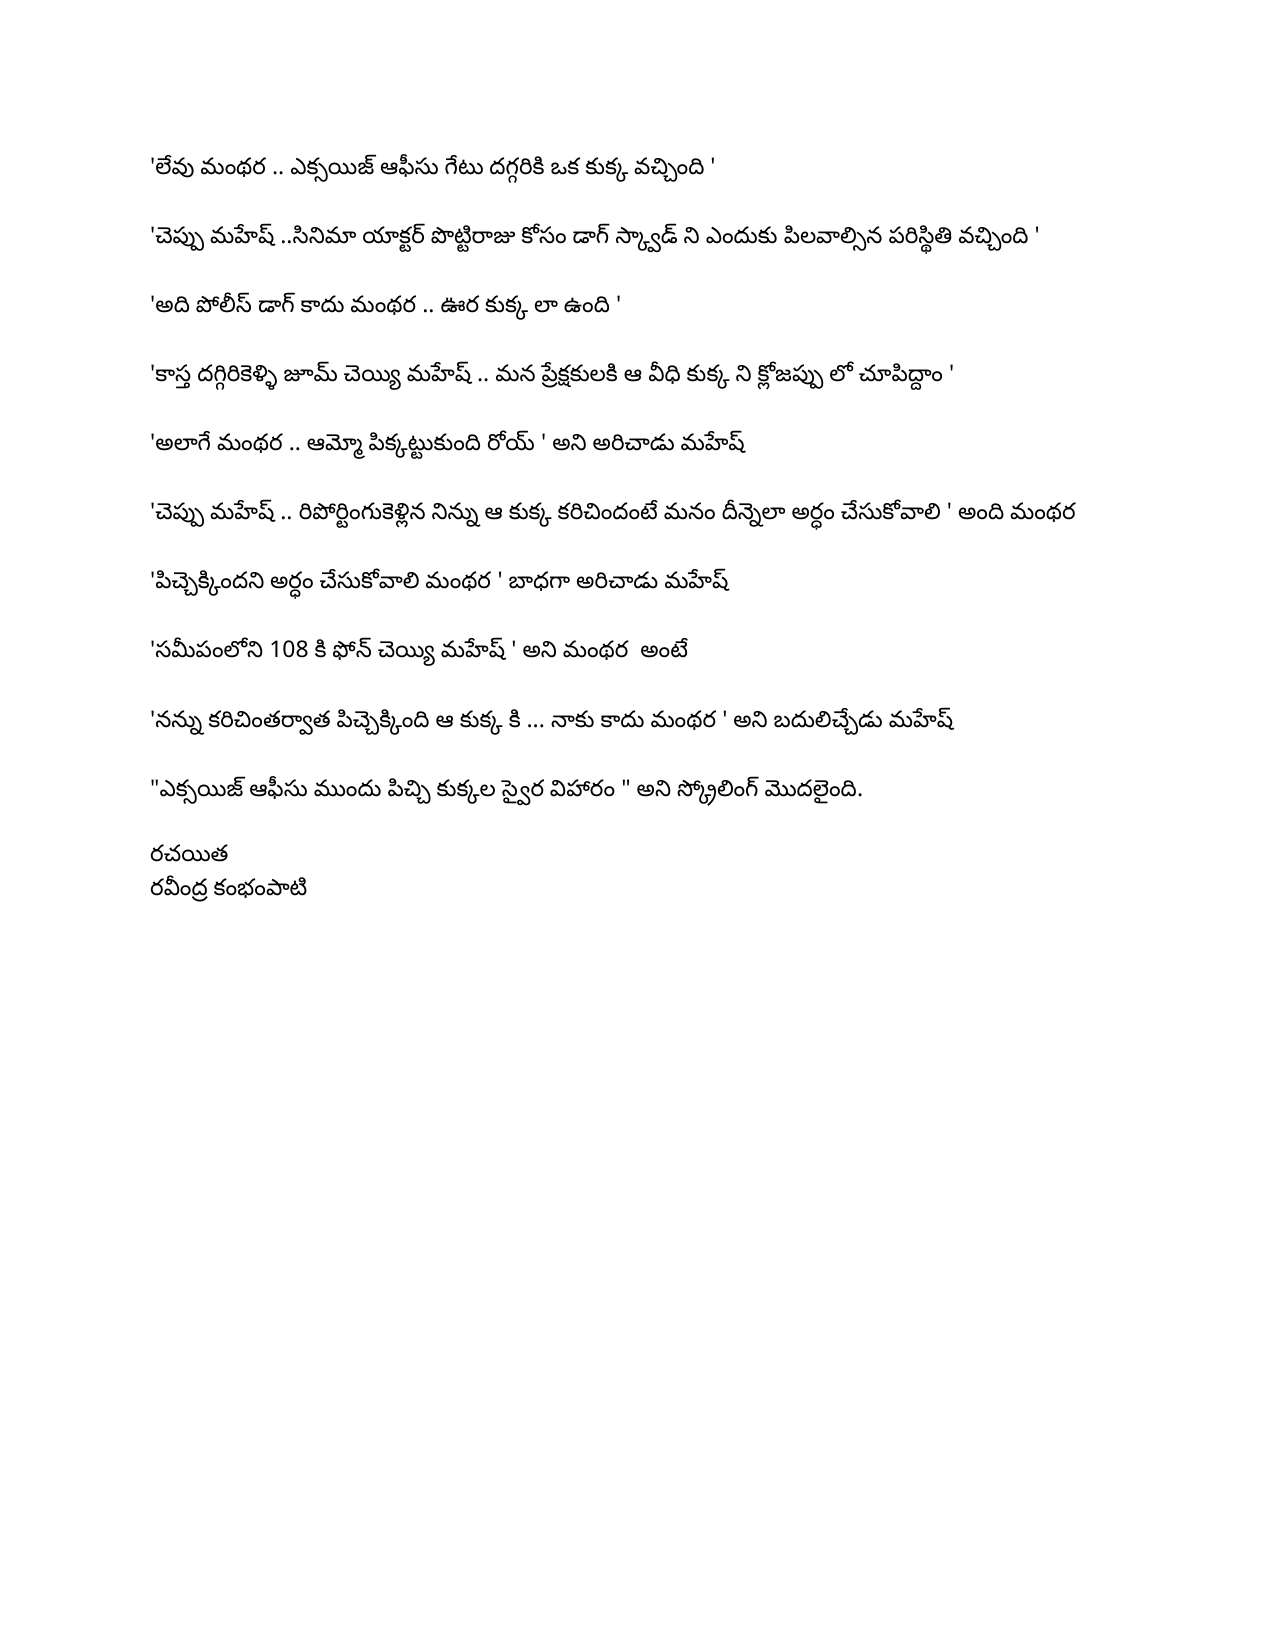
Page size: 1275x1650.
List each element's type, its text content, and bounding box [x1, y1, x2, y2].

text 'సమీపంలోని 108 కి ఫోన్ చెయ్యి మహేష్ ' అని మంథర అంటే [150, 633, 1125, 667]
text 'అది పోలీస్ డాగ్ కాదు మంథర .. ఊర కుక్క లా ఉంది ' [150, 288, 1125, 322]
text 'చెప్పు మహేష్ .. రిపోర్టింగుకెళ్లిన నిన్ను ఆ కుక్క కరిచిందంటే మనం దీన్నెలా అర్ధం చేసుకోవాలి ' అంది మంథర [150, 495, 1125, 529]
text 'అలాగే మంథర .. ఆమ్మో పిక్కట్టుకుంది రోయ్ ' అని అరిచాడు మహేష్ [150, 426, 1125, 460]
text రవీంద్ర కంభంపాటి [150, 875, 1125, 905]
text 'నన్ను కరిచింతర్వాత పిచ్చెక్కింది ఆ కుక్క కి ... నాకు కాదు మంథర ' అని బదులిచ్చేడు మహేష్ [150, 702, 1125, 736]
text రచయిత [150, 841, 1125, 871]
text 'లేవు మంథర .. ఎక్సయిజ్ ఆఫీసు గేటు దగ్గరికి ఒక కుక్క వచ్చింది ' [150, 150, 1125, 184]
text 'కాస్త దగ్గిరికెళ్ళి జూమ్ చెయ్యి మహేష్ .. మన ప్రేక్షకులకి ఆ వీధి కుక్క ని క్లోజప్పు లో చూపిద్దాం ' [150, 357, 1125, 391]
text 'చెప్పు మహేష్ ..సినిమా యాక్టర్ పొట్టిరాజు కోసం డాగ్ స్క్వాడ్ ని ఎందుకు పిలవాల్సిన పరిస్థితి వచ్చింది ' [150, 219, 1125, 253]
text 'పిచ్చెక్కిందని అర్ధం చేసుకోవాలి మంథర ' బాధగా అరిచాడు మహేష్ [150, 564, 1125, 598]
text "ఎక్సయిజ్ ఆఫీసు ముందు పిచ్చి కుక్కల స్వైర విహారం " అని స్క్రోలింగ్ మొదలైంది. [150, 772, 1125, 805]
